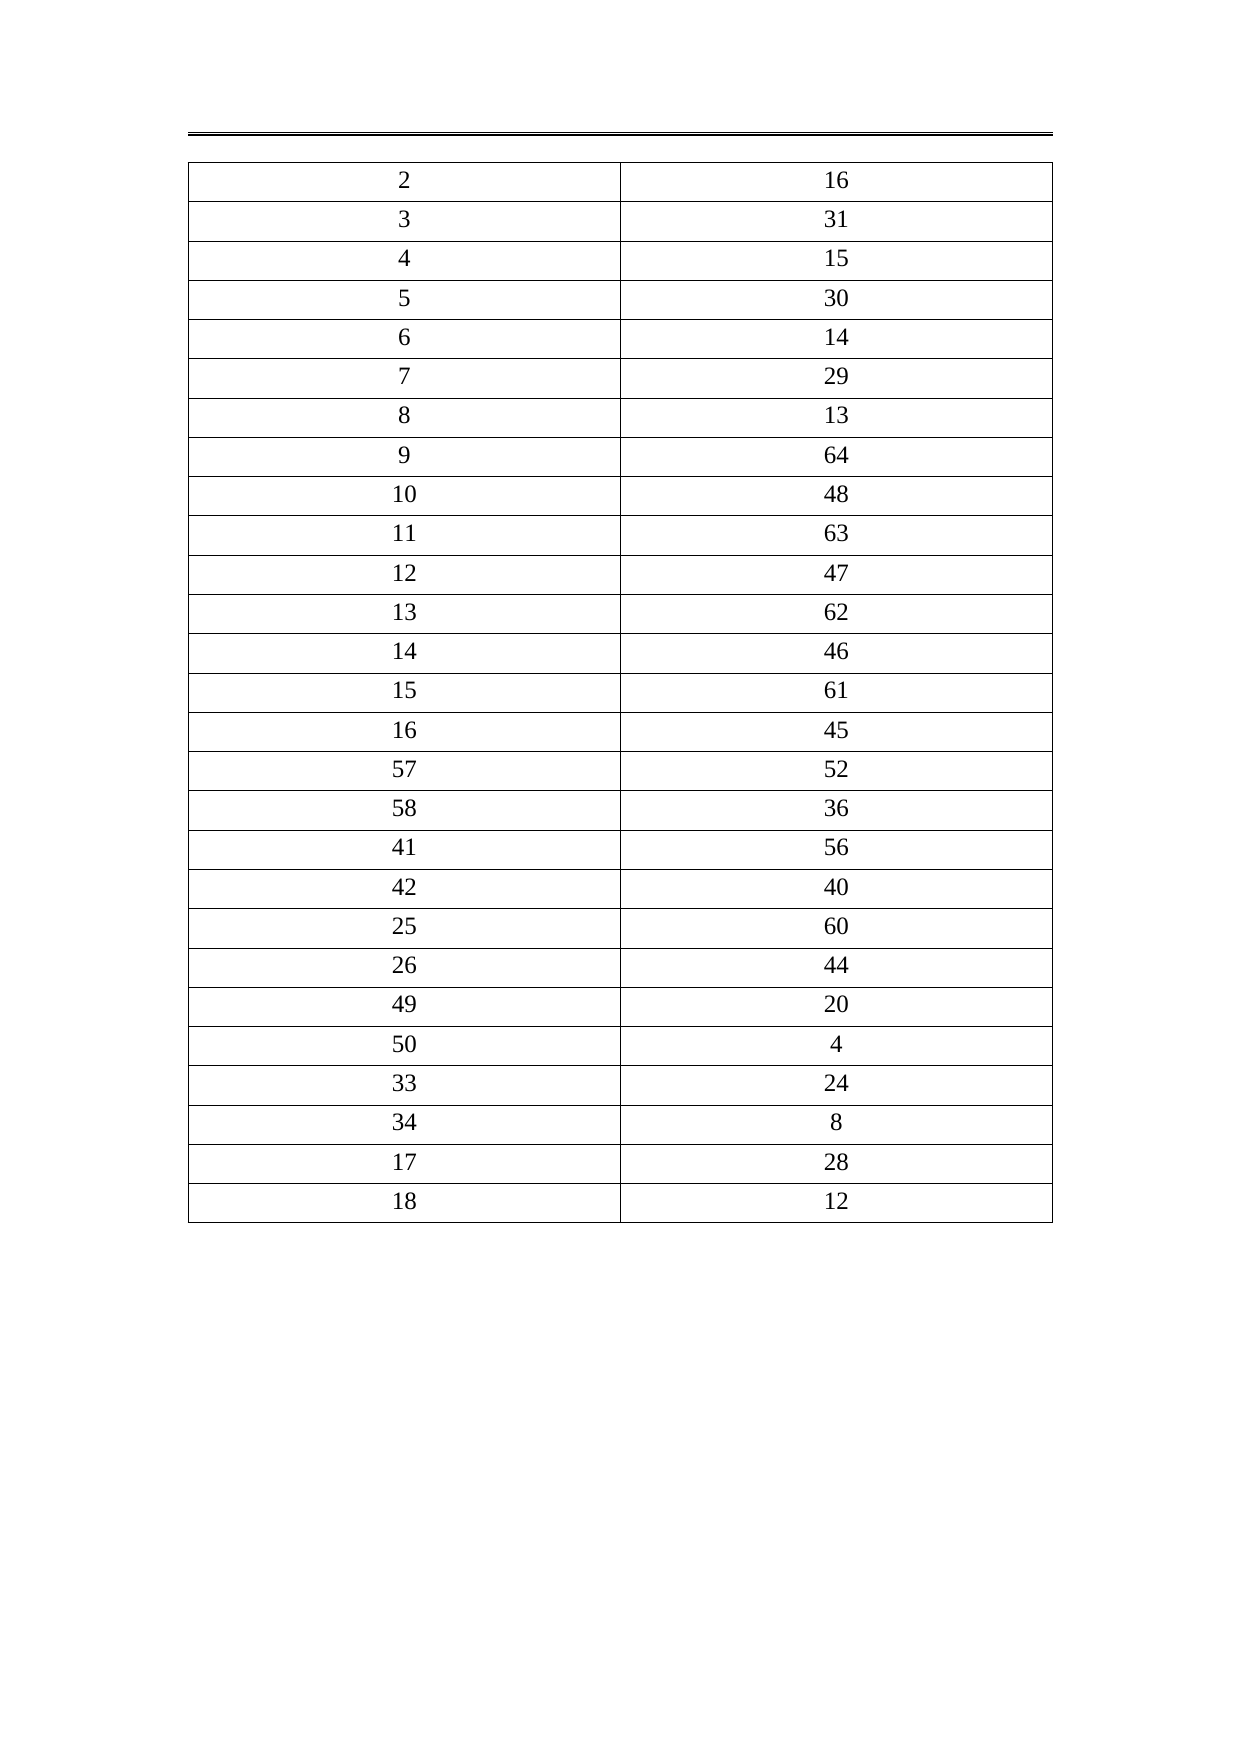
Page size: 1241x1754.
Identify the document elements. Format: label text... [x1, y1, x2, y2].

table_cell 64 [621, 438, 1052, 476]
table_cell 14 [621, 320, 1052, 358]
table_cell 56 [621, 831, 1052, 869]
table_cell 9 [189, 438, 620, 476]
table_cell 58 [189, 791, 620, 829]
table_cell 44 [621, 949, 1052, 987]
table_cell 8 [621, 1106, 1052, 1144]
table_cell 8 [189, 399, 620, 437]
table_cell 49 [189, 988, 620, 1026]
table_cell 40 [621, 870, 1052, 908]
table_cell 52 [621, 752, 1052, 790]
table_cell 34 [189, 1106, 620, 1144]
table_cell 7 [189, 359, 620, 398]
table_cell 6 [189, 320, 620, 358]
table_cell 36 [621, 791, 1052, 829]
table_cell 57 [189, 752, 620, 790]
table_cell 3 [189, 202, 620, 241]
table_cell 16 [189, 713, 620, 751]
table_cell 47 [621, 556, 1052, 594]
table_cell 31 [621, 202, 1052, 241]
table_cell 15 [189, 674, 620, 712]
table_cell 60 [621, 909, 1052, 947]
table_cell 13 [621, 399, 1052, 437]
table_cell 10 [189, 477, 620, 515]
table_cell 46 [621, 634, 1052, 672]
table_cell 61 [621, 674, 1052, 712]
table_cell 18 [189, 1184, 620, 1222]
table_cell 24 [621, 1066, 1052, 1104]
table_cell 26 [189, 949, 620, 987]
table_cell 5 [189, 281, 620, 319]
table_cell 48 [621, 477, 1052, 515]
table_cell 62 [621, 595, 1052, 633]
table_cell 30 [621, 281, 1052, 319]
table_cell 63 [621, 516, 1052, 555]
table_cell 4 [621, 1027, 1052, 1065]
table_cell 41 [189, 831, 620, 869]
table_cell 15 [621, 242, 1052, 280]
table_cell 25 [189, 909, 620, 947]
table_cell 42 [189, 870, 620, 908]
table_cell 11 [189, 516, 620, 555]
table_cell 2 [189, 163, 620, 201]
table_cell 50 [189, 1027, 620, 1065]
table_cell 20 [621, 988, 1052, 1026]
table_cell 29 [621, 359, 1052, 398]
table_cell 28 [621, 1145, 1052, 1183]
table_cell 13 [189, 595, 620, 633]
table_cell 4 [189, 242, 620, 280]
table_cell 33 [189, 1066, 620, 1104]
table_cell 17 [189, 1145, 620, 1183]
table_cell 12 [621, 1184, 1052, 1222]
table_cell 14 [189, 634, 620, 672]
table_cell 12 [189, 556, 620, 594]
table_cell 16 [621, 163, 1052, 201]
table_cell 45 [621, 713, 1052, 751]
